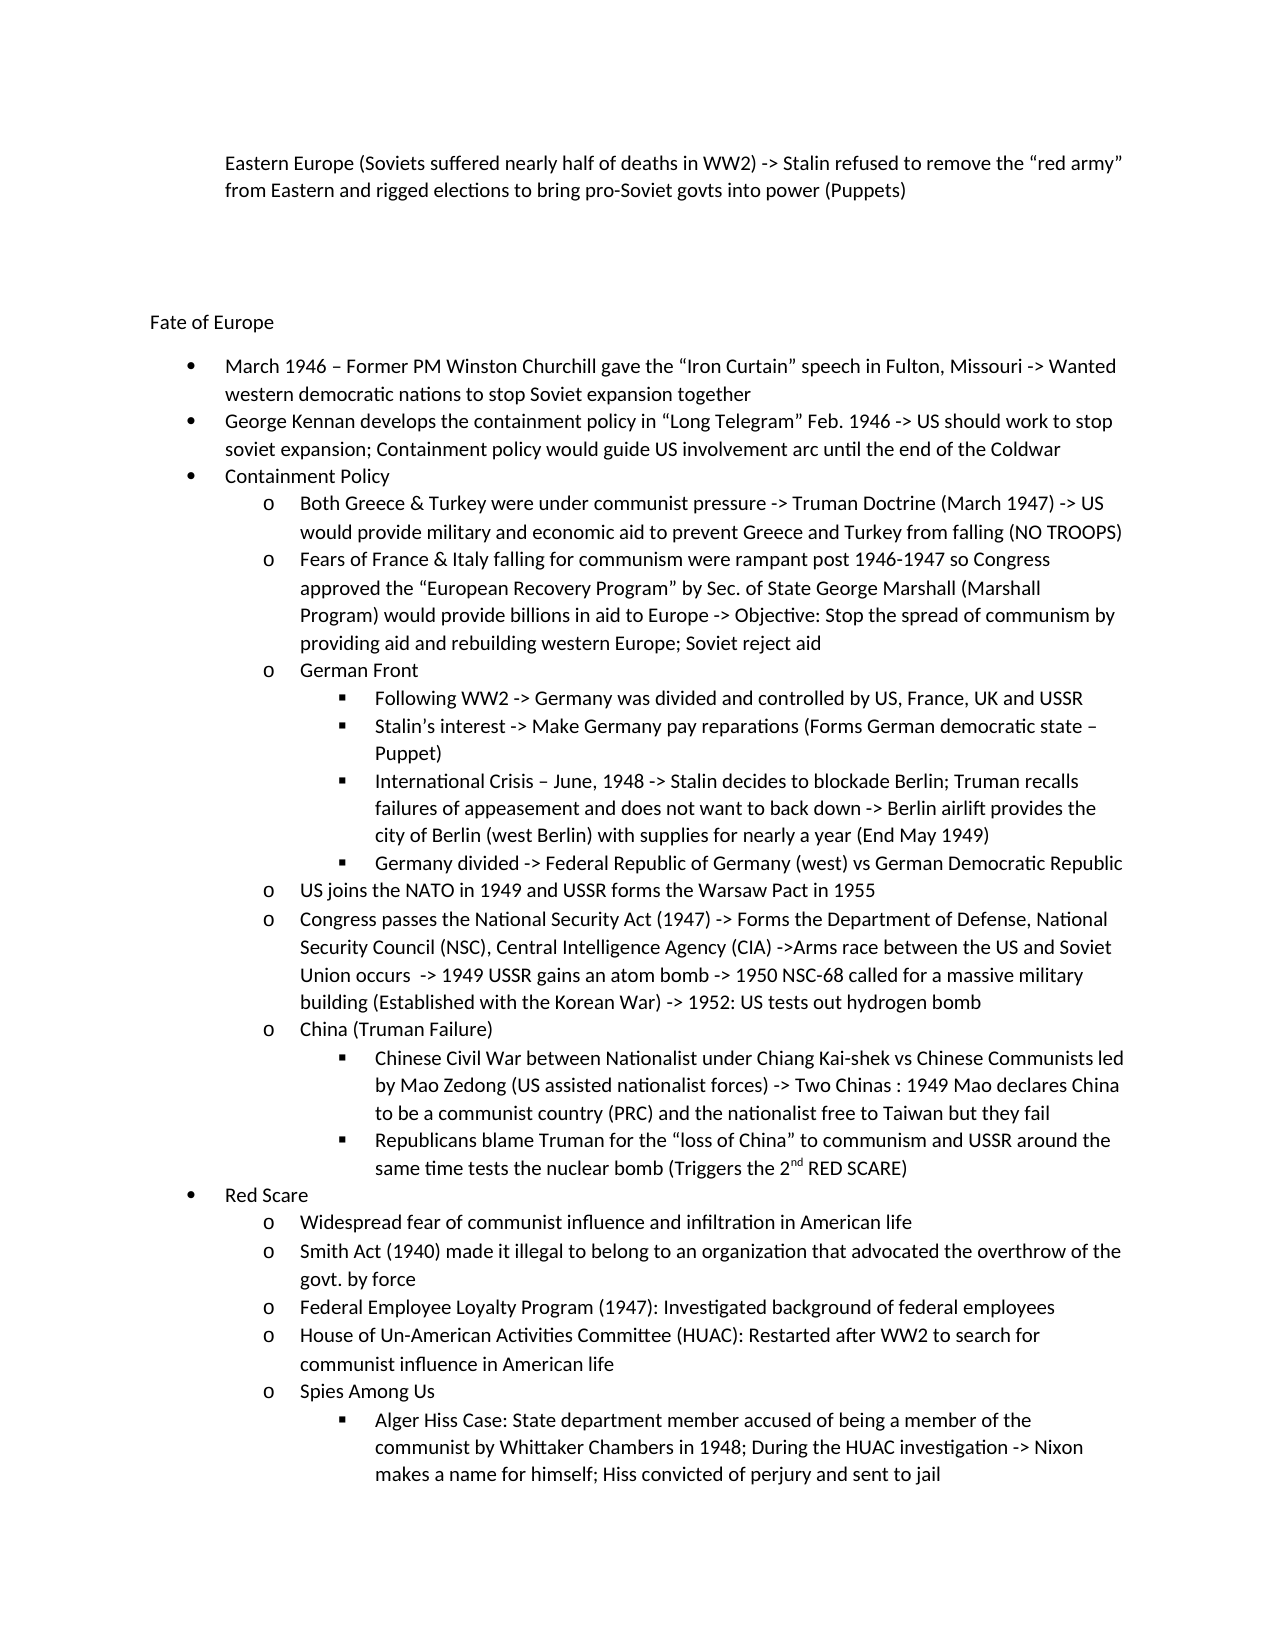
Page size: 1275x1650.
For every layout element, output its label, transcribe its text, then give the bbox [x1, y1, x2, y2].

list International Crisis – June, 1948 -> Stalin decides to blockade Berlin; Truman recalls failures of appeasement and does not want to back down -> Berlin airlift provides the city of Berlin (west Berlin) with supplies for nearly a year (End May 1949) [337, 768, 1125, 848]
list Republicans blame Truman for the “loss of China” to communism and USSR around the same time tests the nuclear bomb (Triggers the 2nd RED SCARE) [337, 1127, 1125, 1180]
list Following WW2 -> Germany was divided and controlled by US, France, UK and USSR [337, 686, 1125, 711]
list Stalin’s interest -> Make Germany pay reparations (Forms German democratic state – Puppet) [337, 713, 1125, 766]
list Alger Hiss Case: State department member accused of being a member of the communist by Whittaker Chambers in 1948; During the HUAC investigation -> Nixon makes a name for himself; Hiss convicted of perjury and sent to jail [337, 1407, 1125, 1487]
list March 1946 – Former PM Winston Churchill gave the “Iron Curtain” speech in Fulton, Missouri -> Wanted western democratic nations to stop Soviet expansion together [187, 354, 1125, 406]
list Fears of France & Italy falling for communism were rampant post 1946-1947 so Congress approved the “European Recovery Program” by Sec. of State George Marshall (Marshall Program) would provide billions in aid to Europe -> Objective: Stop the spread of communism by providing aid and rebuilding western Europe; Soviet reject aid [262, 546, 1125, 655]
list Red Scare [187, 1182, 1125, 1207]
list Widespread fear of communist influence and infiltration in American life [262, 1209, 1125, 1236]
list George Kennan develops the containment policy in “Long Telegram” Feb. 1946 -> US should work to stop soviet expansion; Containment policy would guide US involvement arc until the end of the Coldwar [187, 408, 1125, 461]
list China (Truman Failure) [262, 1017, 1125, 1043]
list US joins the NATO in 1949 and USSR forms the Warsaw Pact in 1955 [262, 877, 1125, 904]
list Spies Among Us [262, 1378, 1125, 1405]
list German Front [262, 657, 1125, 683]
text Fate of Europe [150, 309, 1125, 335]
list House of Un-American Activities Committee (HUAC): Restarted after WW2 to search for communist influence in American life [262, 1322, 1125, 1376]
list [187, 150, 1125, 203]
list Chinese Civil War between Nationalist under Chiang Kai-shek vs Chinese Communists led by Mao Zedong (US assisted nationalist forces) -> Two Chinas : 1949 Mao declares China to be a communist country (PRC) and the nationalist free to Taiwan but they fail [337, 1045, 1125, 1125]
list Both Greece & Turkey were under communist pressure -> Truman Doctrine (March 1947) -> US would provide military and economic aid to prevent Greece and Turkey from falling (NO TROOPS) [262, 491, 1125, 544]
list Smith Act (1940) made it illegal to belong to an organization that advocated the overthrow of the govt. by force [262, 1238, 1125, 1292]
list Containment Policy [187, 463, 1125, 489]
list Congress passes the National Security Act (1947) -> Forms the Department of Defense, National Security Council (NSC), Central Intelligence Agency (CIA) ->Arms race between the US and Soviet Union occurs -> 1949 USSR gains an atom bomb -> 1950 NSC-68 called for a massive military building (Established with the Korean War) -> 1952: US tests out hydrogen bomb [262, 906, 1125, 1014]
list Germany divided -> Federal Republic of Germany (west) vs German Democratic Republic [337, 850, 1125, 875]
list Federal Employee Loyalty Program (1947): Investigated background of federal employees [262, 1294, 1125, 1320]
